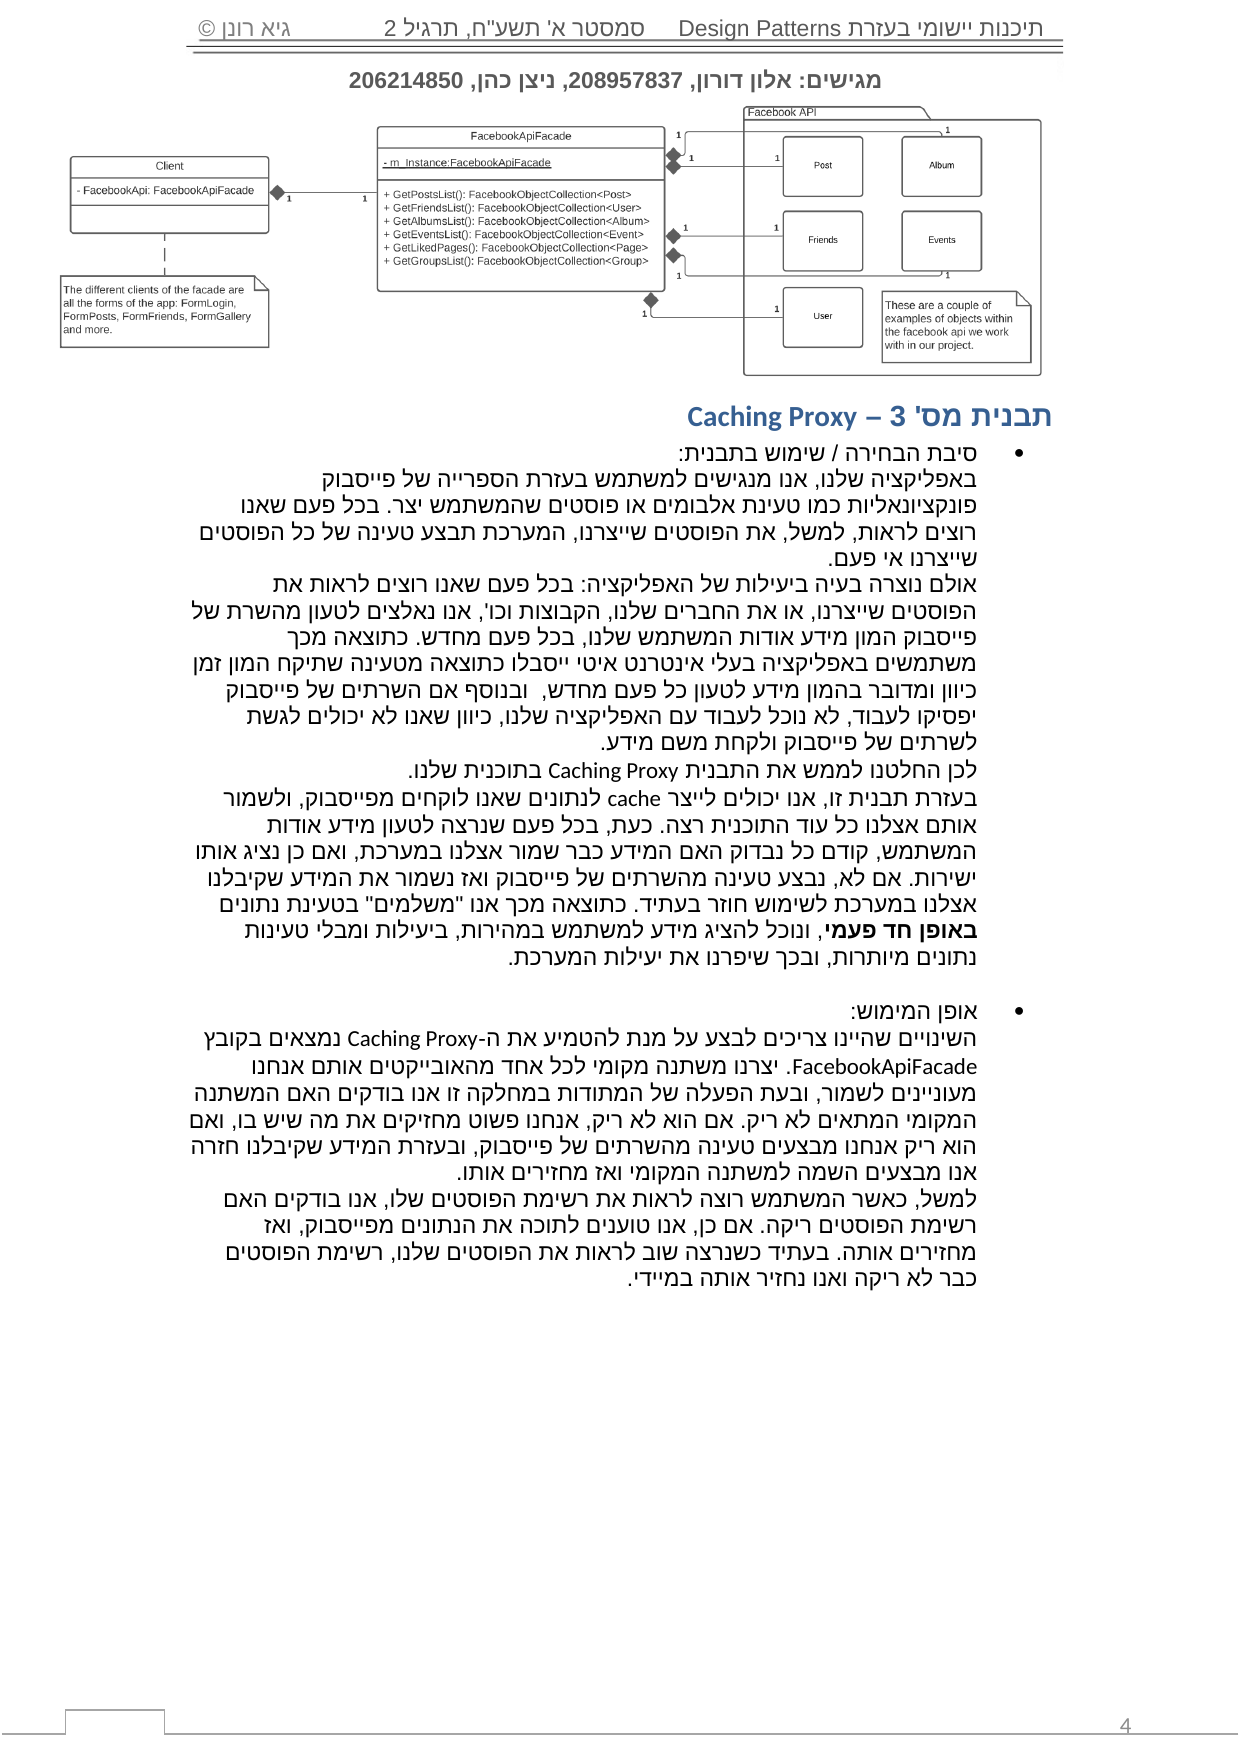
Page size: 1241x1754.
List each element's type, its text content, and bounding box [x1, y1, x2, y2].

list אופן המימוש: השינויים שהיינו צריכים לבצע על מנת להטמיע את ה-Caching Proxy נמצאים בקובץ FacebookApiFacade. יצרנו משתנה מקומי לכל אחד מהאובייקטים אותם אנחנו מעוניינים לשמור, ובעת הפעלה של המתודות במחלקה זו אנו בודקים האם המשתנה המקומי המתאים לא ריק. אם הוא לא ריק, אנחנו פשוט מחזיקים את מה שיש בו, ואם הוא ריק אנחנו מבצעים טעינה מהשרתים של פייסבוק, ובעזרת המידע שקיבלנו חזרה אנו מבצעים השמה למשתנה המקומי ואז מחזירים אותו. למשל, כאשר המשתמש רוצה לראות את רשימת הפוסטים שלו, אנו בודקים האם רשימת הפוסטים ריקה. אם כן, אנו טוענים לתוכה את הנתונים מפייסבוק, ואז מחזירים אותה. בעתיד כשנרצה שוב לראות את הפוסטים שלנו, רשימת הפוסטים כבר לא ריקה ואנו נחזיר אותה במיידי. [187, 998, 1015, 1291]
picture [53, 0, 1064, 382]
subtitle תבנית מס' 3 – Caching Proxy [187, 398, 1053, 434]
list סיבת הבחירה / שימוש בתבנית: באפליקציה שלנו, אנו מנגישים למשתמש בעזרת הספרייה של פייסבוק פונקציונאליות כמו טעינת אלבומים או פוסטים שהמשתמש יצר. בכל פעם שאנו רוצים לראות, למשל, את הפוסטים שייצרנו, המערכת תבצע טעינה של כל הפוסטים שייצרנו אי פעם. אולם נוצרה בעיה ביעילות של האפליקציה: בכל פעם שאנו רוצים לראות את הפוסטים שייצרנו, או את החברים שלנו, הקבוצות וכו', אנו נאלצים לטעון מהשרת של פייסבוק המון מידע אודות המשתמש שלנו, בכל פעם מחדש. כתוצאה מכך משתמשים באפליקציה בעלי אינטרנט איטי ייסבלו כתוצאה מטעינה שתיקח המון זמן כיוון ומדובר בהמון מידע לטעון כל פעם מחדש, ובנוסף אם השרתים של פייסבוק יפסיקו לעבוד, לא נוכל לעבוד עם האפליקציה שלנו, כיוון שאנו לא יכולים לגשת לשרתים של פייסבוק ולקחת משם מידע. לכן החלטנו לממש את התבנית Caching Proxy בתוכנית שלנו. בעזרת תבנית זו, אנו יכולים לייצר cache לנתונים שאנו לוקחים מפייסבוק, ולשמור אותם אצלנו כל עוד התוכנית רצה. כעת, בכל פעם שנרצה לטעון מידע אודות המשתמש, קודם כל נבדוק האם המידע כבר שמור אצלנו במערכת, ואם כן נציג אותו ישירות. אם לא, נבצע טעינה מהשרתים של פייסבוק ואז נשמור את המידע שקיבלנו אצלנו במערכת לשימוש חוזר בעתיד. כתוצאה מכך אנו "משלמים" בטעינת נתונים באופן חד פעמי, ונוכל להציג מידע למשתמש במהירות, ביעילות ומבלי טעינות נתונים מיותרות, ובכך שיפרנו את יעילות המערכת. [187, 439, 1015, 998]
